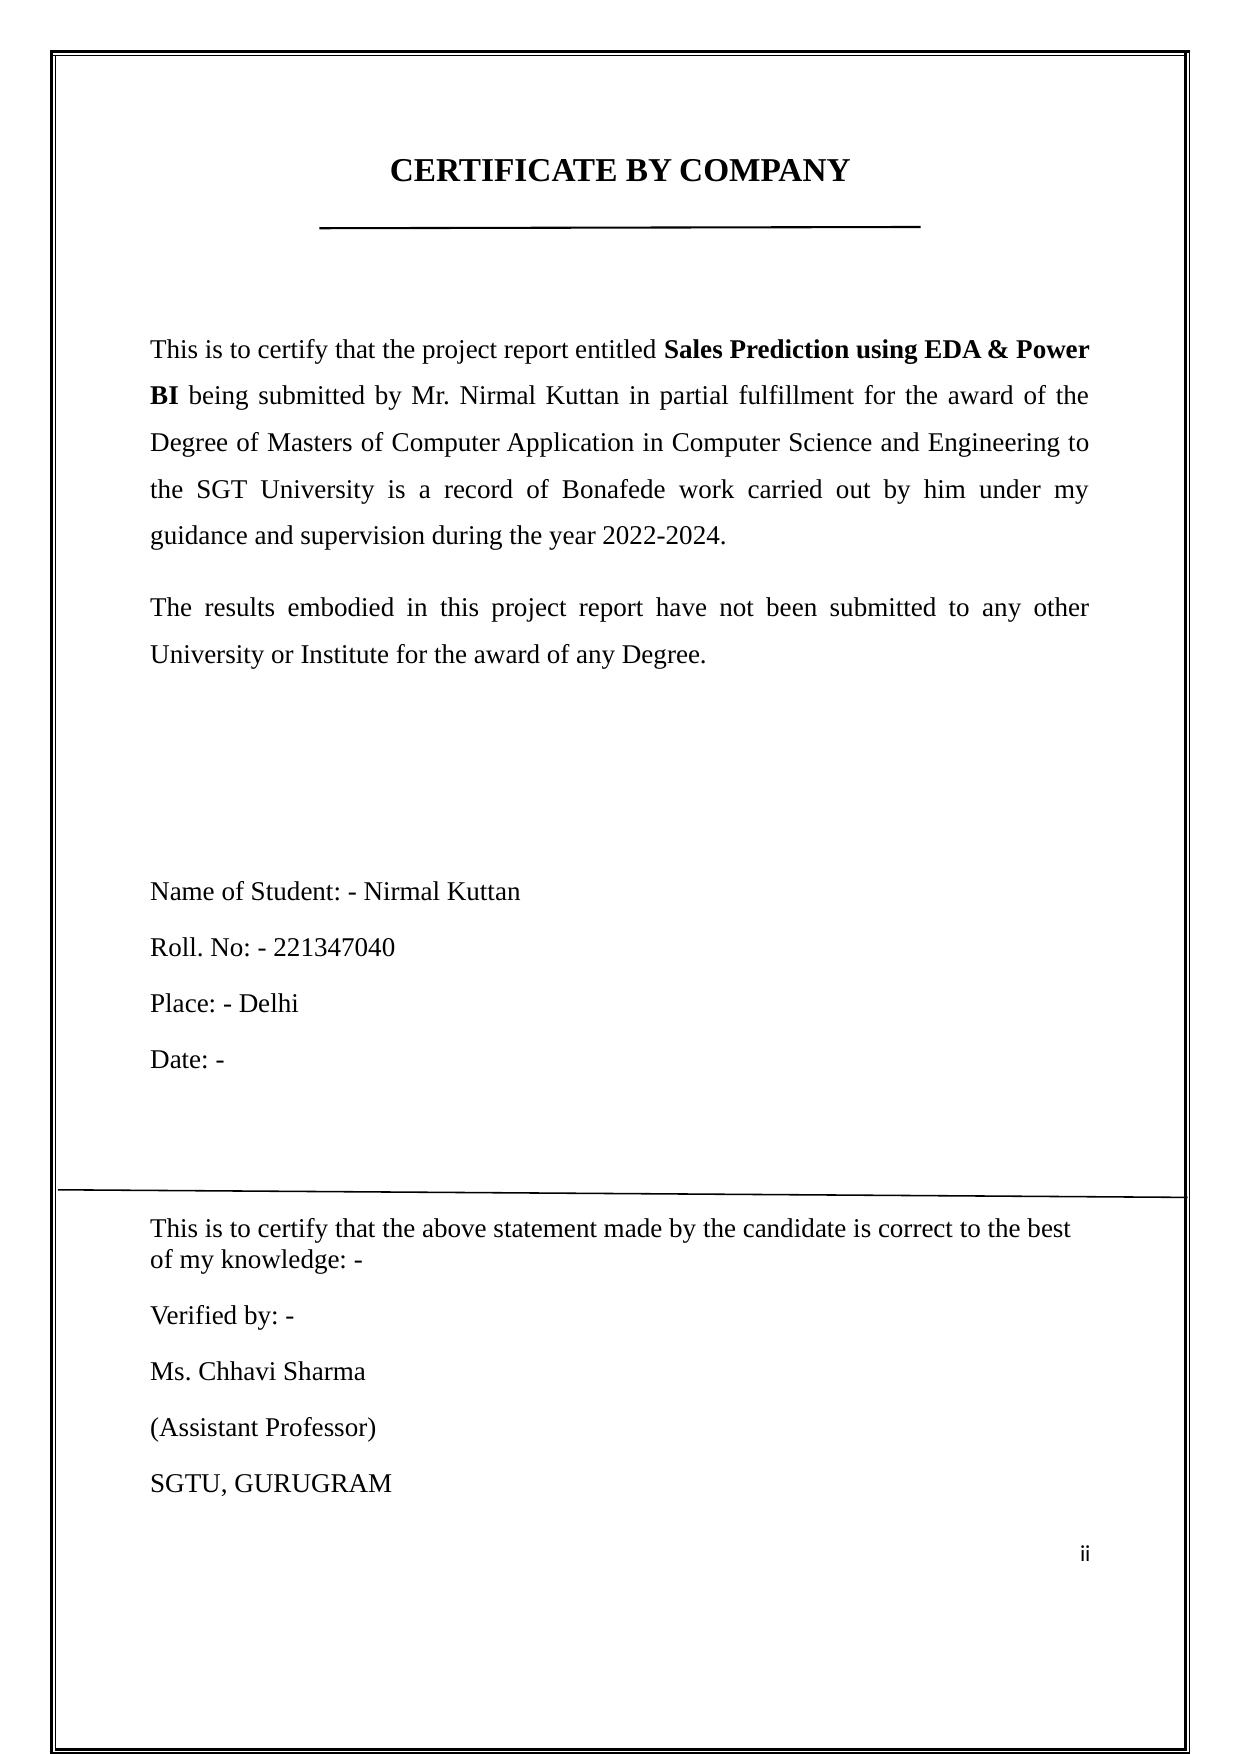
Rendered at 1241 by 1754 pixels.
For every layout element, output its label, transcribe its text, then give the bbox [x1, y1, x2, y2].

text (Assistant Professor) [150, 1411, 1090, 1442]
text The results embodied in this project report have not been submitted to any other University or Institute for the award of any Degree. [150, 591, 1090, 669]
text Roll. No: - 221347040 [150, 931, 1090, 962]
text Ms. Chhavi Sharma [150, 1355, 1090, 1386]
text Verified by: - [150, 1299, 1090, 1330]
text SGTU, GURUGRAM [150, 1467, 1090, 1498]
text Place: - Delhi [150, 987, 1090, 1018]
text This is to certify that the project report entitled Sales Prediction using EDA & Power BI being submitted by Mr. Nirmal Kuttan in partial fulfillment for the award of the Degree of Masters of Computer Application in Computer Science and Engineering to the SGT University is a record of Bonafede work carried out by him under my guidance and supervision during the year 2022-2024. [150, 333, 1090, 551]
text This is to certify that the above statement made by the candidate is correct to the best of my knowledge: - [150, 1212, 1090, 1274]
text CERTIFICATE BY COMPANY [150, 150, 1090, 188]
text Date: - [150, 1043, 1090, 1074]
text Name of Student: - Nirmal Kuttan [150, 875, 1090, 906]
